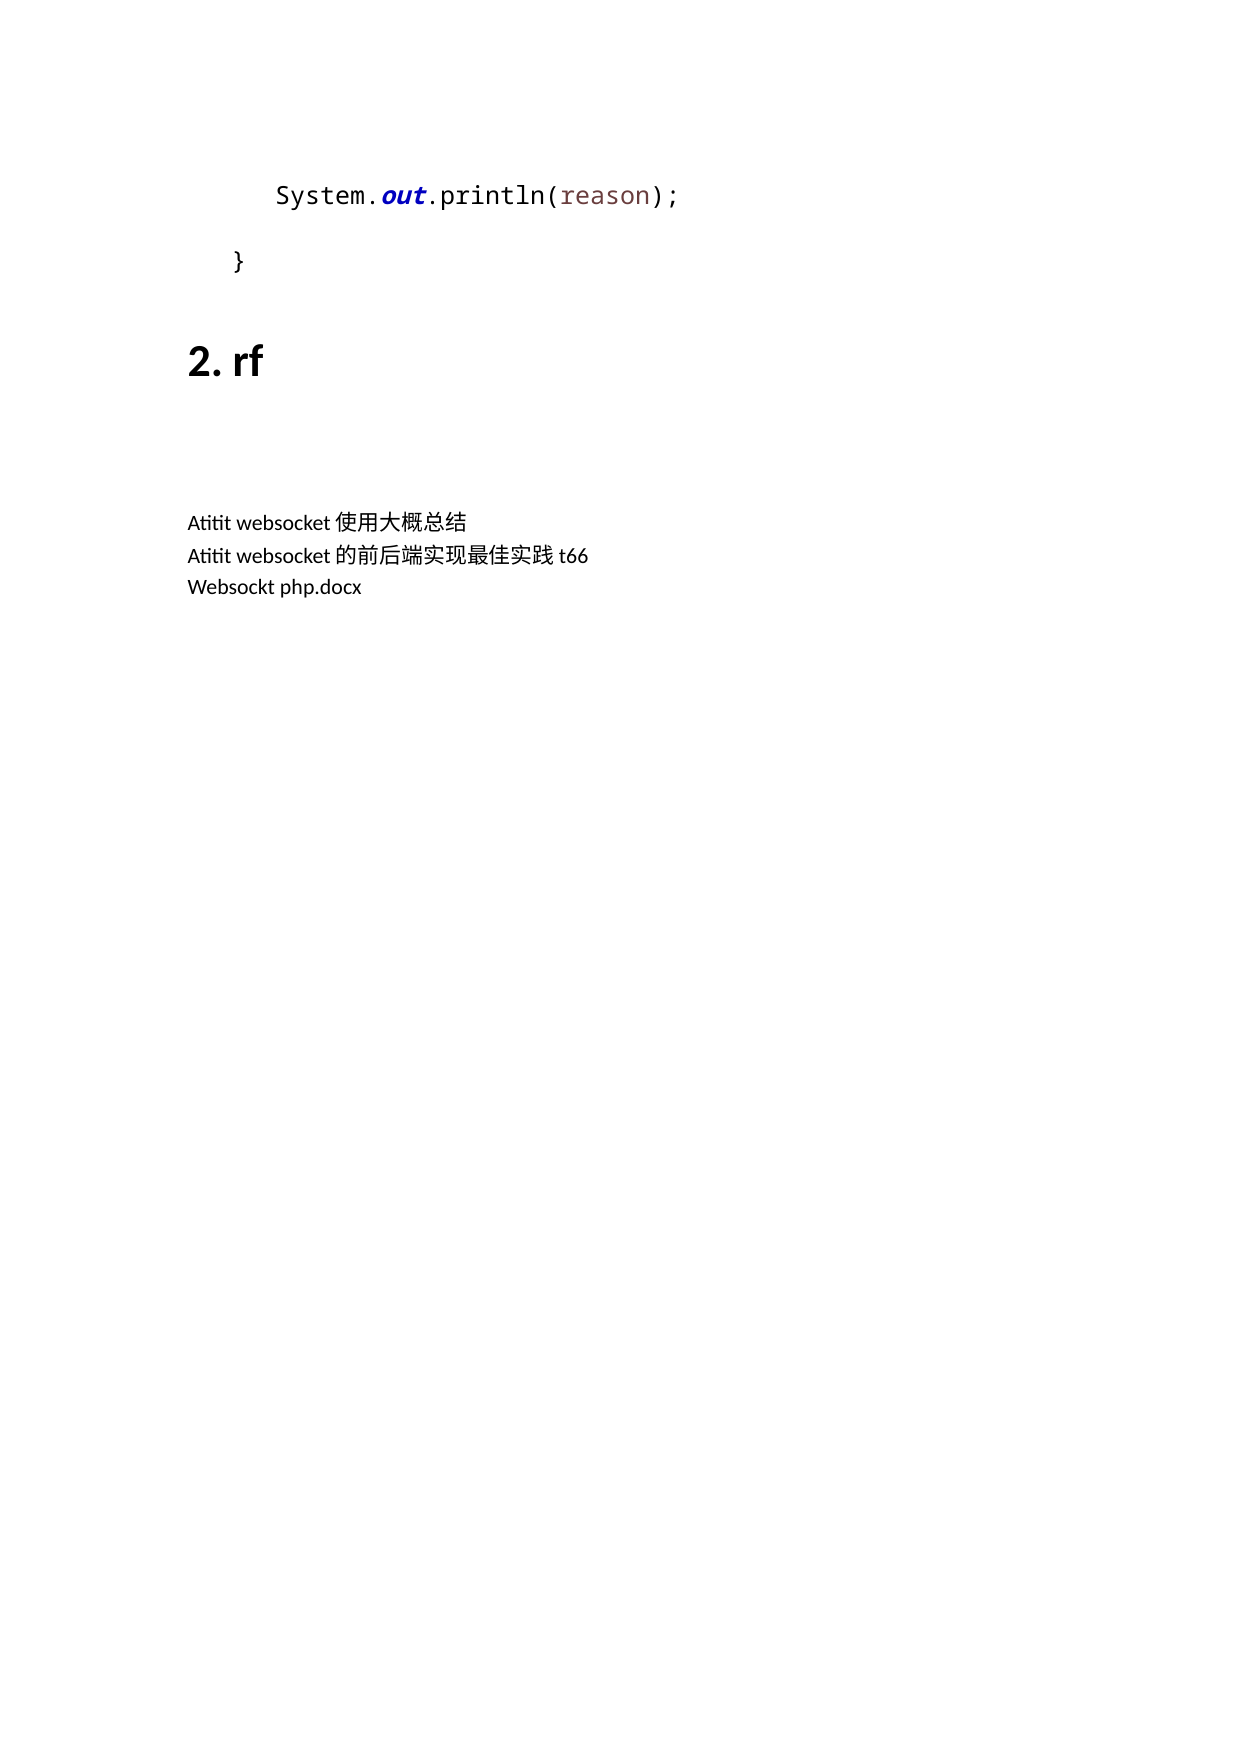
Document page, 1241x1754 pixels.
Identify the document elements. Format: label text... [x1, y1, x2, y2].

text } [187, 227, 1053, 292]
text Websockt php.docx [187, 570, 1053, 602]
text System.out.println(reason); [187, 162, 1053, 227]
text Atitit websocket 使用大概总结 [187, 505, 1053, 537]
subtitle rf [187, 327, 1053, 392]
text Atitit websocket 的前后端实现最佳实践t66 [187, 537, 1053, 570]
